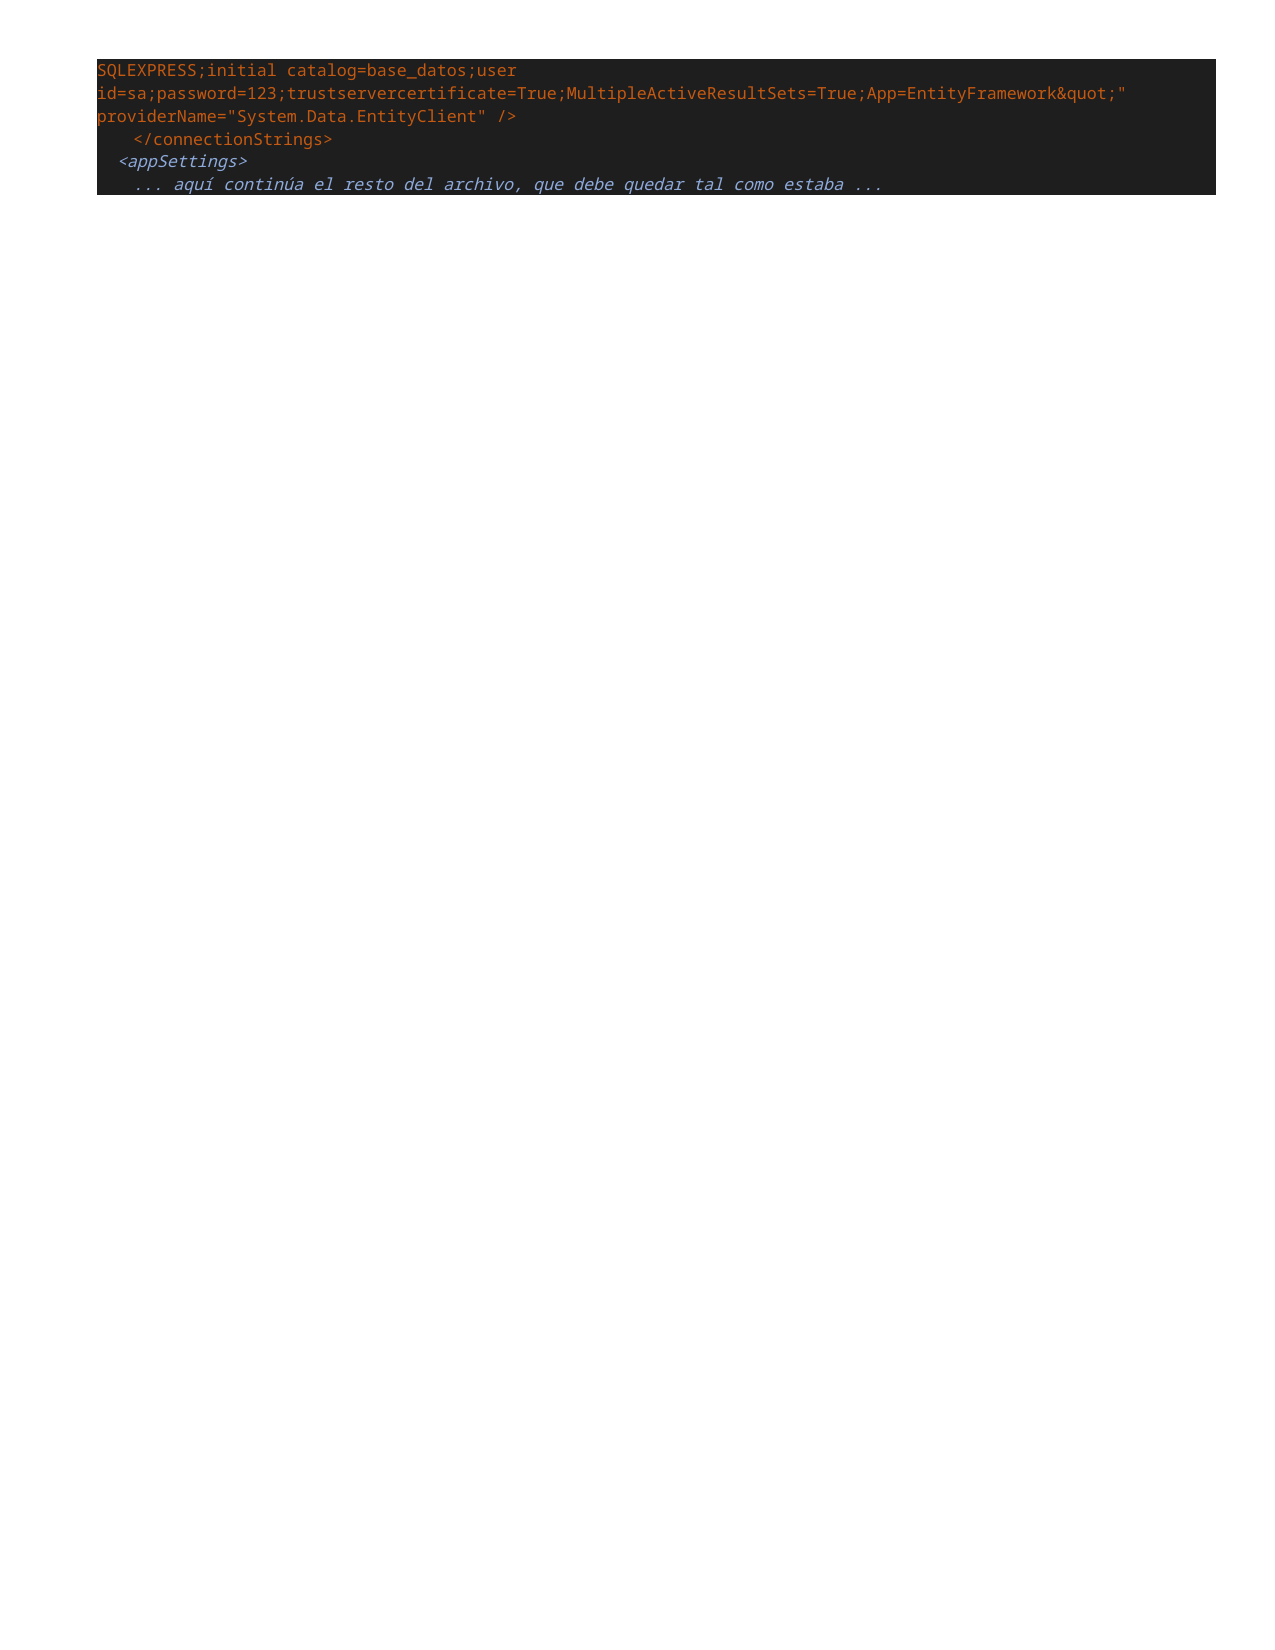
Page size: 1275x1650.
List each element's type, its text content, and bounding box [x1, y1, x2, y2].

text <appSettings> [97, 150, 1216, 173]
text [97, 59, 1216, 127]
text ... aquí continúa el resto del archivo, que debe quedar tal como estaba ... [97, 173, 1216, 195]
text </connectionStrings> [97, 127, 1216, 150]
